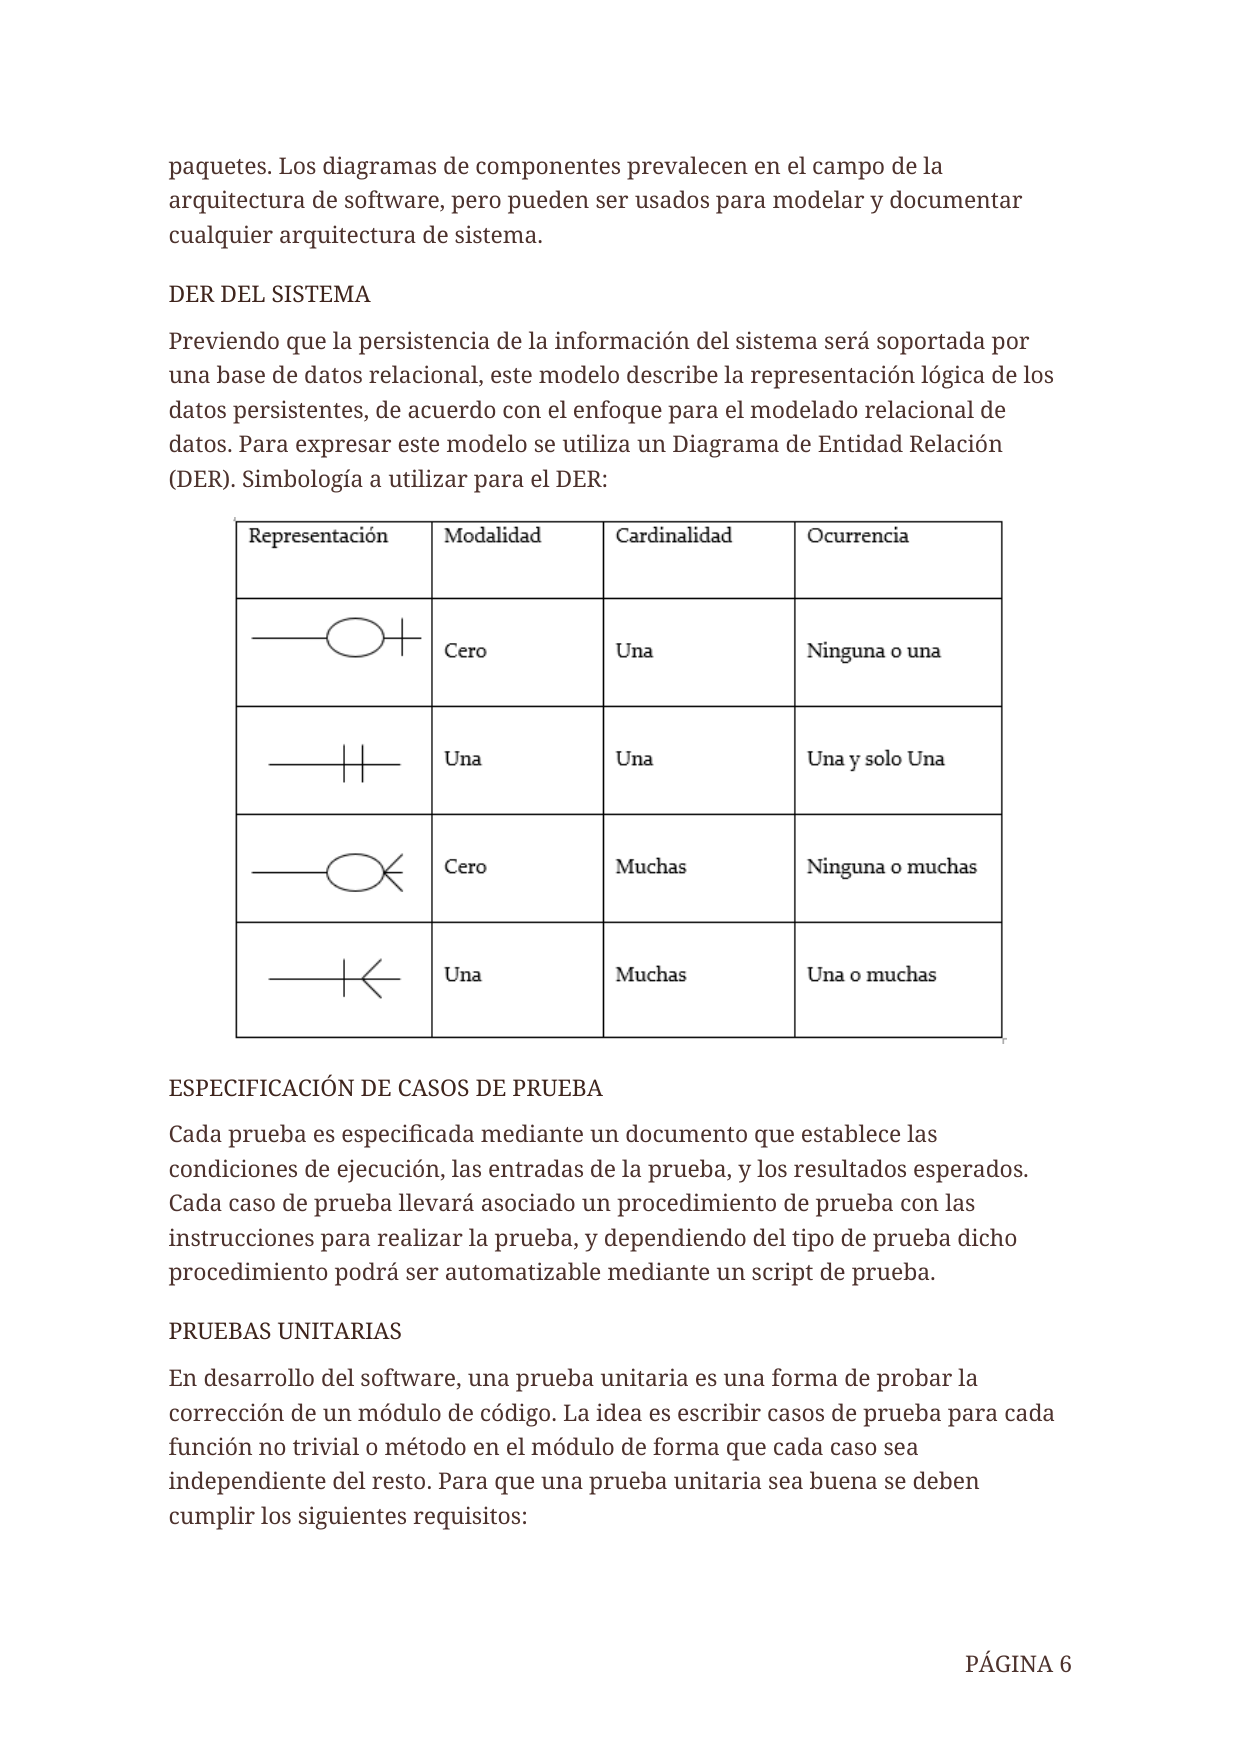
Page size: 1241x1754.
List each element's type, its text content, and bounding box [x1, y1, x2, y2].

subtitle DER del Sistema [168, 278, 1072, 309]
picture [233, 517, 1007, 1044]
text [168, 150, 1072, 250]
text Previendo que la persistencia de la información del sistema será soportada por una base de datos relacional, este modelo describe la representación lógica de los datos persistentes, de acuerdo con el enfoque para el modelado relacional de datos. Para expresar este modelo se utiliza un Diagrama de Entidad Relación (DER). Simbología a utilizar para el DER: [168, 325, 1072, 494]
subtitle Pruebas Unitarias [168, 1315, 1072, 1346]
text Cada prueba es especificada mediante un documento que establece las condiciones de ejecución, las entradas de la prueba, y los resultados esperados. Cada caso de prueba llevará asociado un procedimiento de prueba con las instrucciones para realizar la prueba, y dependiendo del tipo de prueba dicho procedimiento podrá ser automatizable mediante un script de prueba. [168, 1118, 1072, 1287]
text En desarrollo del software, una prueba unitaria es una forma de probar la corrección de un módulo de código. La idea es escribir casos de prueba para cada función no trivial o método en el módulo de forma que cada caso sea independiente del resto. Para que una prueba unitaria sea buena se deben cumplir los siguientes requisitos: [168, 1362, 1072, 1531]
subtitle Especificación de Casos de Prueba [168, 1071, 1072, 1103]
